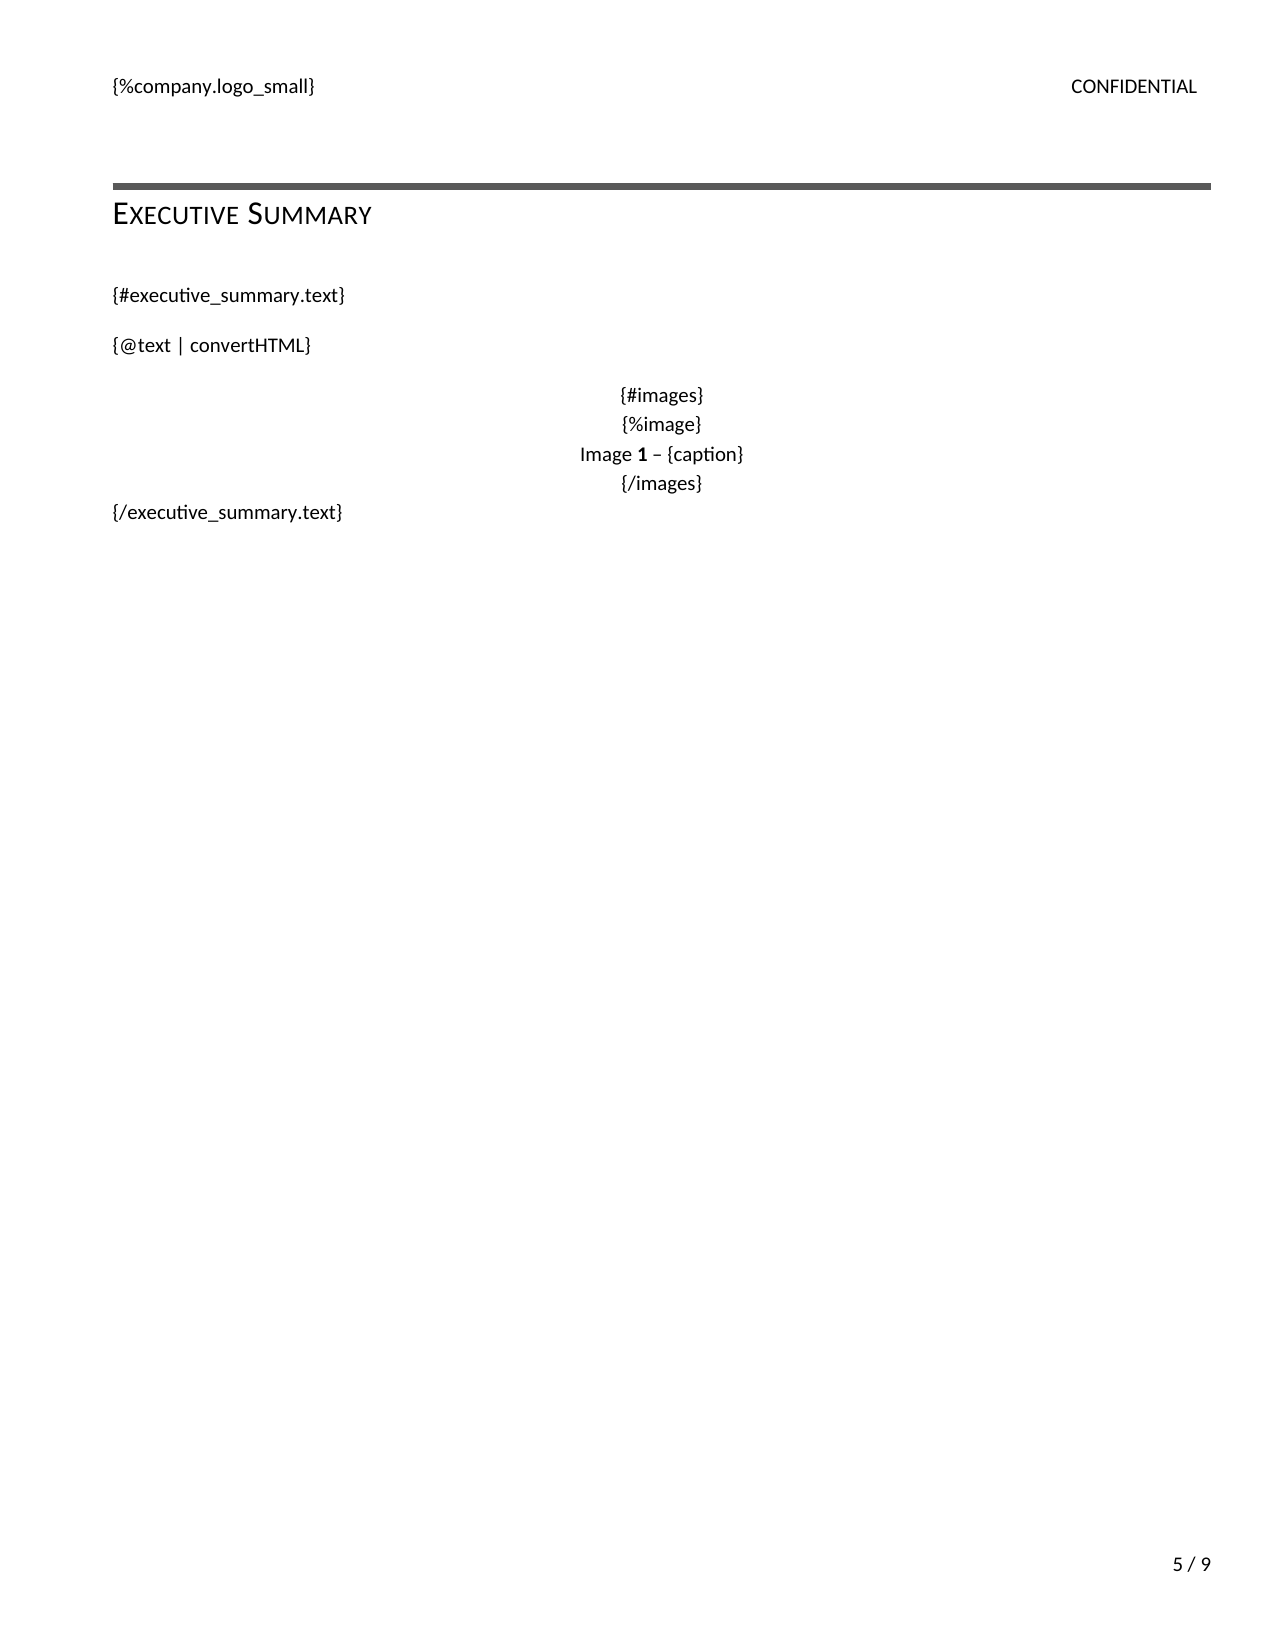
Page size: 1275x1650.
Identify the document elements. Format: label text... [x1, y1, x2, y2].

text {#images} [112, 382, 1211, 408]
text {%image} [112, 412, 1211, 437]
text {/images} [112, 470, 1211, 495]
subtitle Executive Summary [112, 184, 1211, 232]
text {#executive_summary.text} [112, 282, 1211, 308]
text {/executive_summary.text} [112, 499, 1211, 524]
text {@text | convertHTML} [112, 332, 1211, 358]
